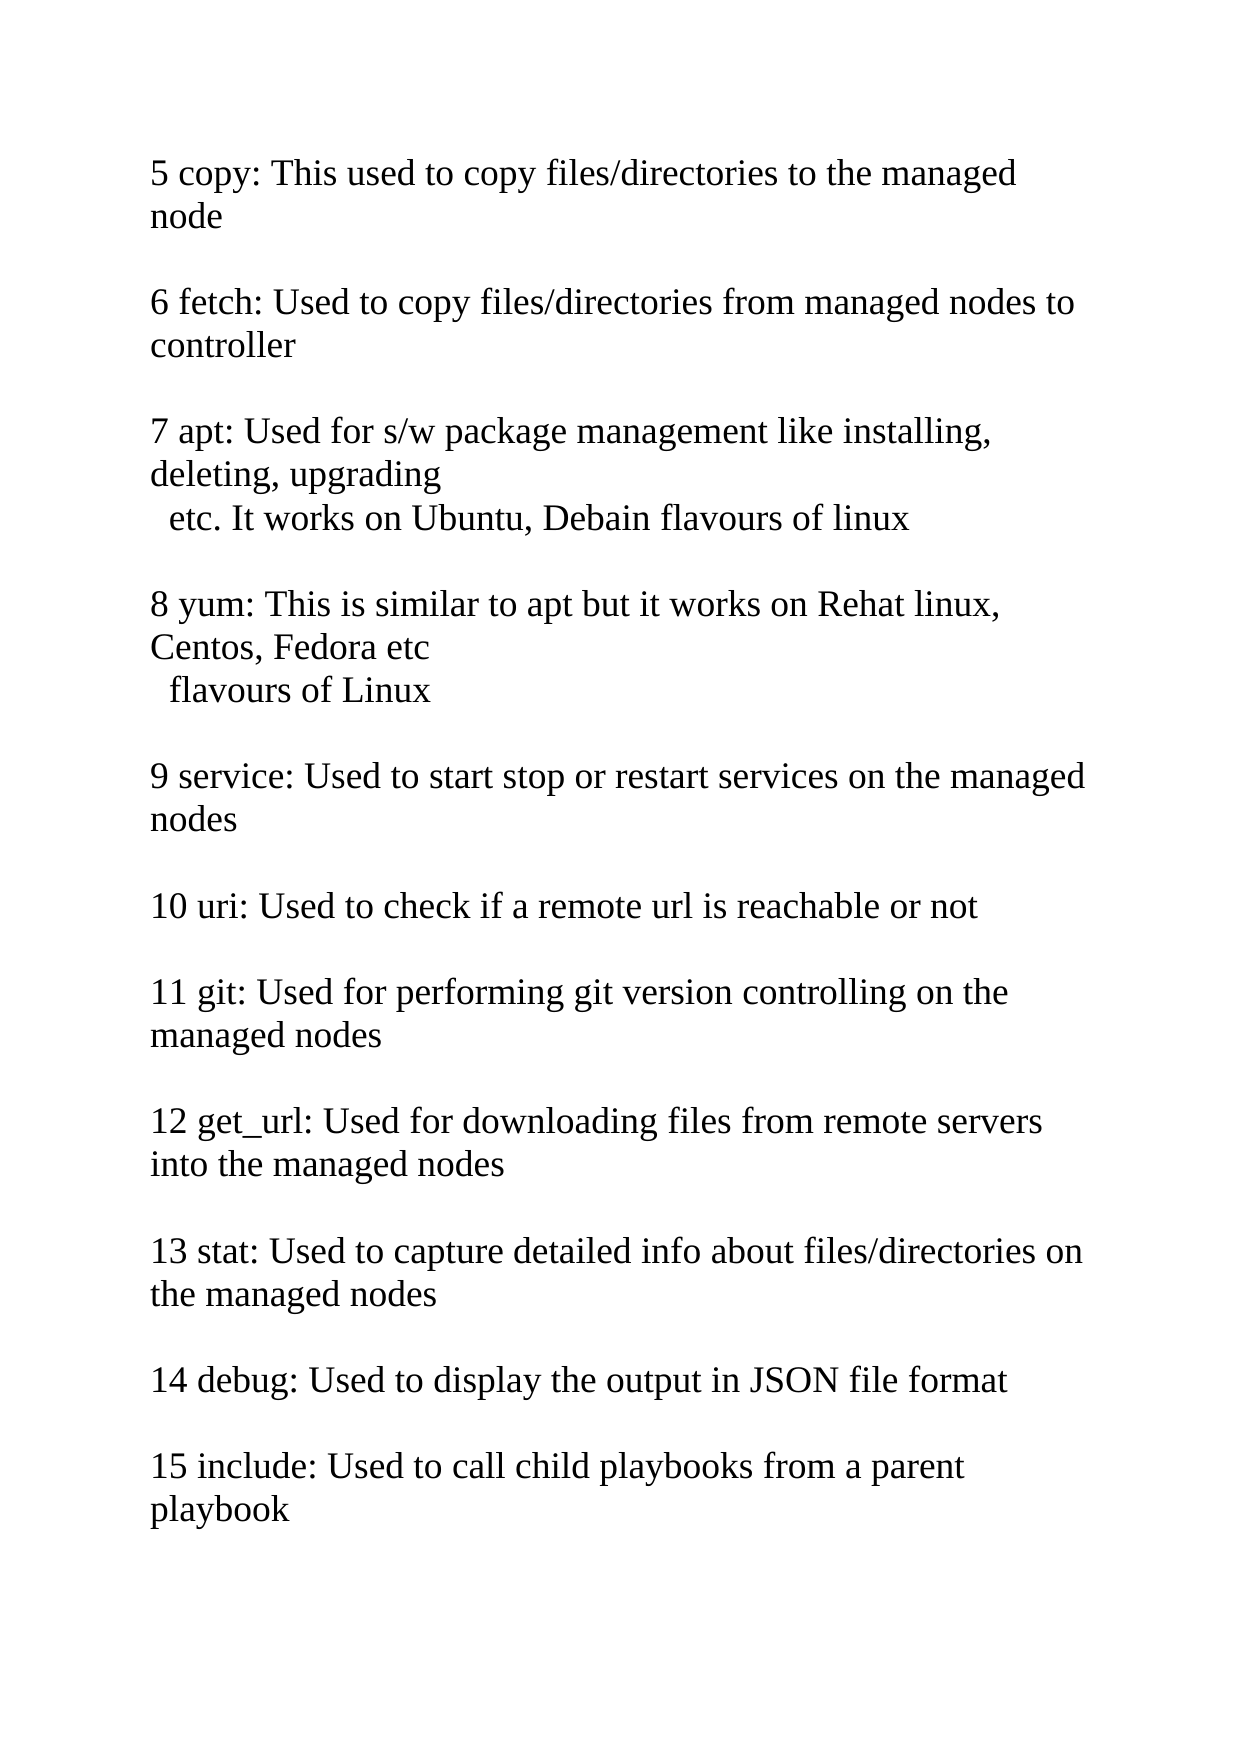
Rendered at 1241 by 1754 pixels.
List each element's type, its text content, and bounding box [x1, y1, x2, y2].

text 5 copy: This used to copy files/directories to the managed node [150, 150, 1090, 236]
text 8 yum: This is similar to apt but it works on Rehat linux, Centos, Fedora etc [150, 581, 1090, 667]
text 15 include: Used to call child playbooks from a parent playbook [150, 1444, 1090, 1530]
text 9 service: Used to start stop or restart services on the managed nodes [150, 754, 1090, 840]
text 11 git: Used for performing git version controlling on the managed nodes [150, 969, 1090, 1056]
text flavours of Linux [150, 667, 1090, 711]
text 10 uri: Used to check if a remote url is reachable or not [150, 883, 1090, 926]
text 14 debug: Used to display the output in JSON file format [150, 1357, 1090, 1401]
text etc. It works on Ubuntu, Debain flavours of linux [150, 495, 1090, 538]
text 6 fetch: Used to copy files/directories from managed nodes to controller [150, 279, 1090, 366]
text 7 apt: Used for s/w package management like installing, deleting, upgrading [150, 409, 1090, 495]
text 13 stat: Used to capture detailed info about files/directories on the managed nodes [150, 1228, 1090, 1314]
text 12 get_url: Used for downloading files from remote servers into the managed nodes [150, 1099, 1090, 1185]
